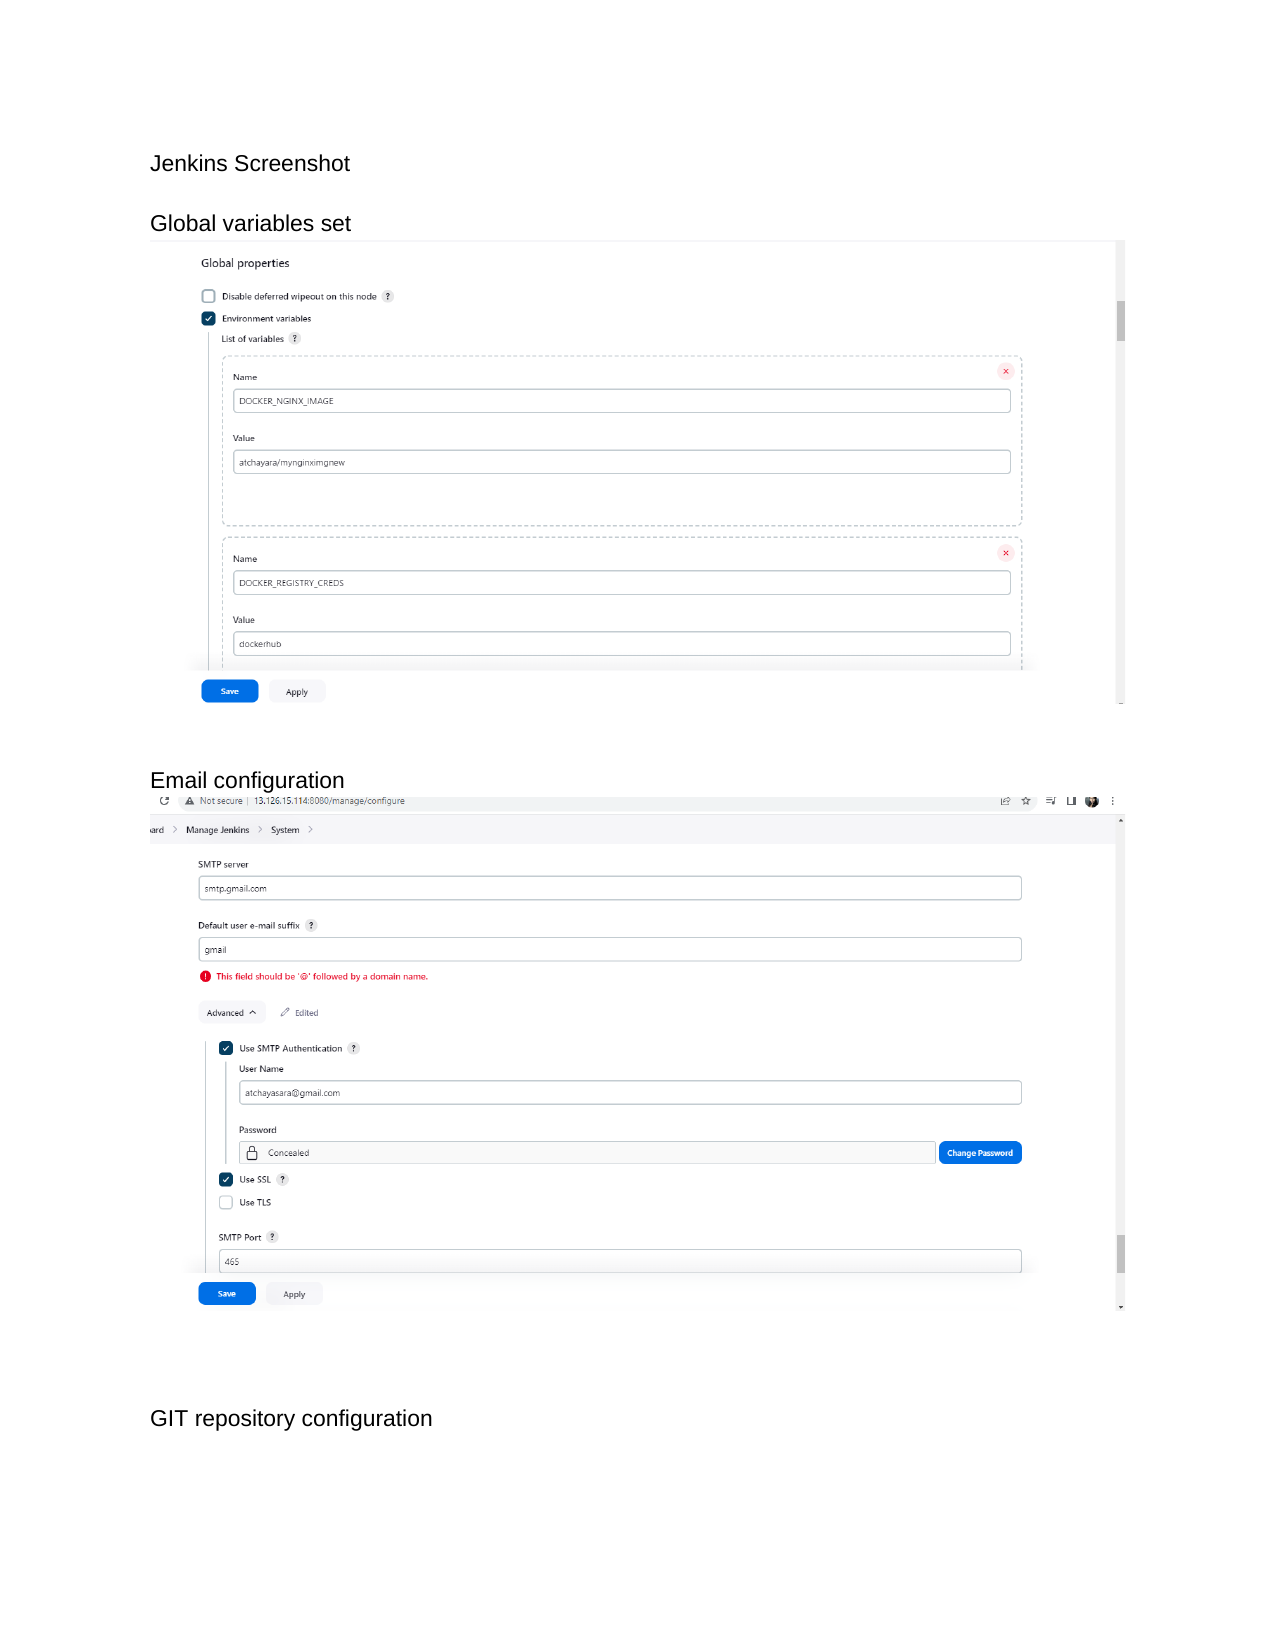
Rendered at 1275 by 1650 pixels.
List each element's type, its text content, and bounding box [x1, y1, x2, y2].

text Jenkins Screenshot [150, 150, 1125, 176]
picture [150, 240, 1125, 704]
text GIT repository configuration [150, 1404, 1125, 1431]
text Email configuration [150, 767, 1125, 794]
text Global variables set [150, 210, 1125, 237]
picture [150, 797, 1125, 1311]
